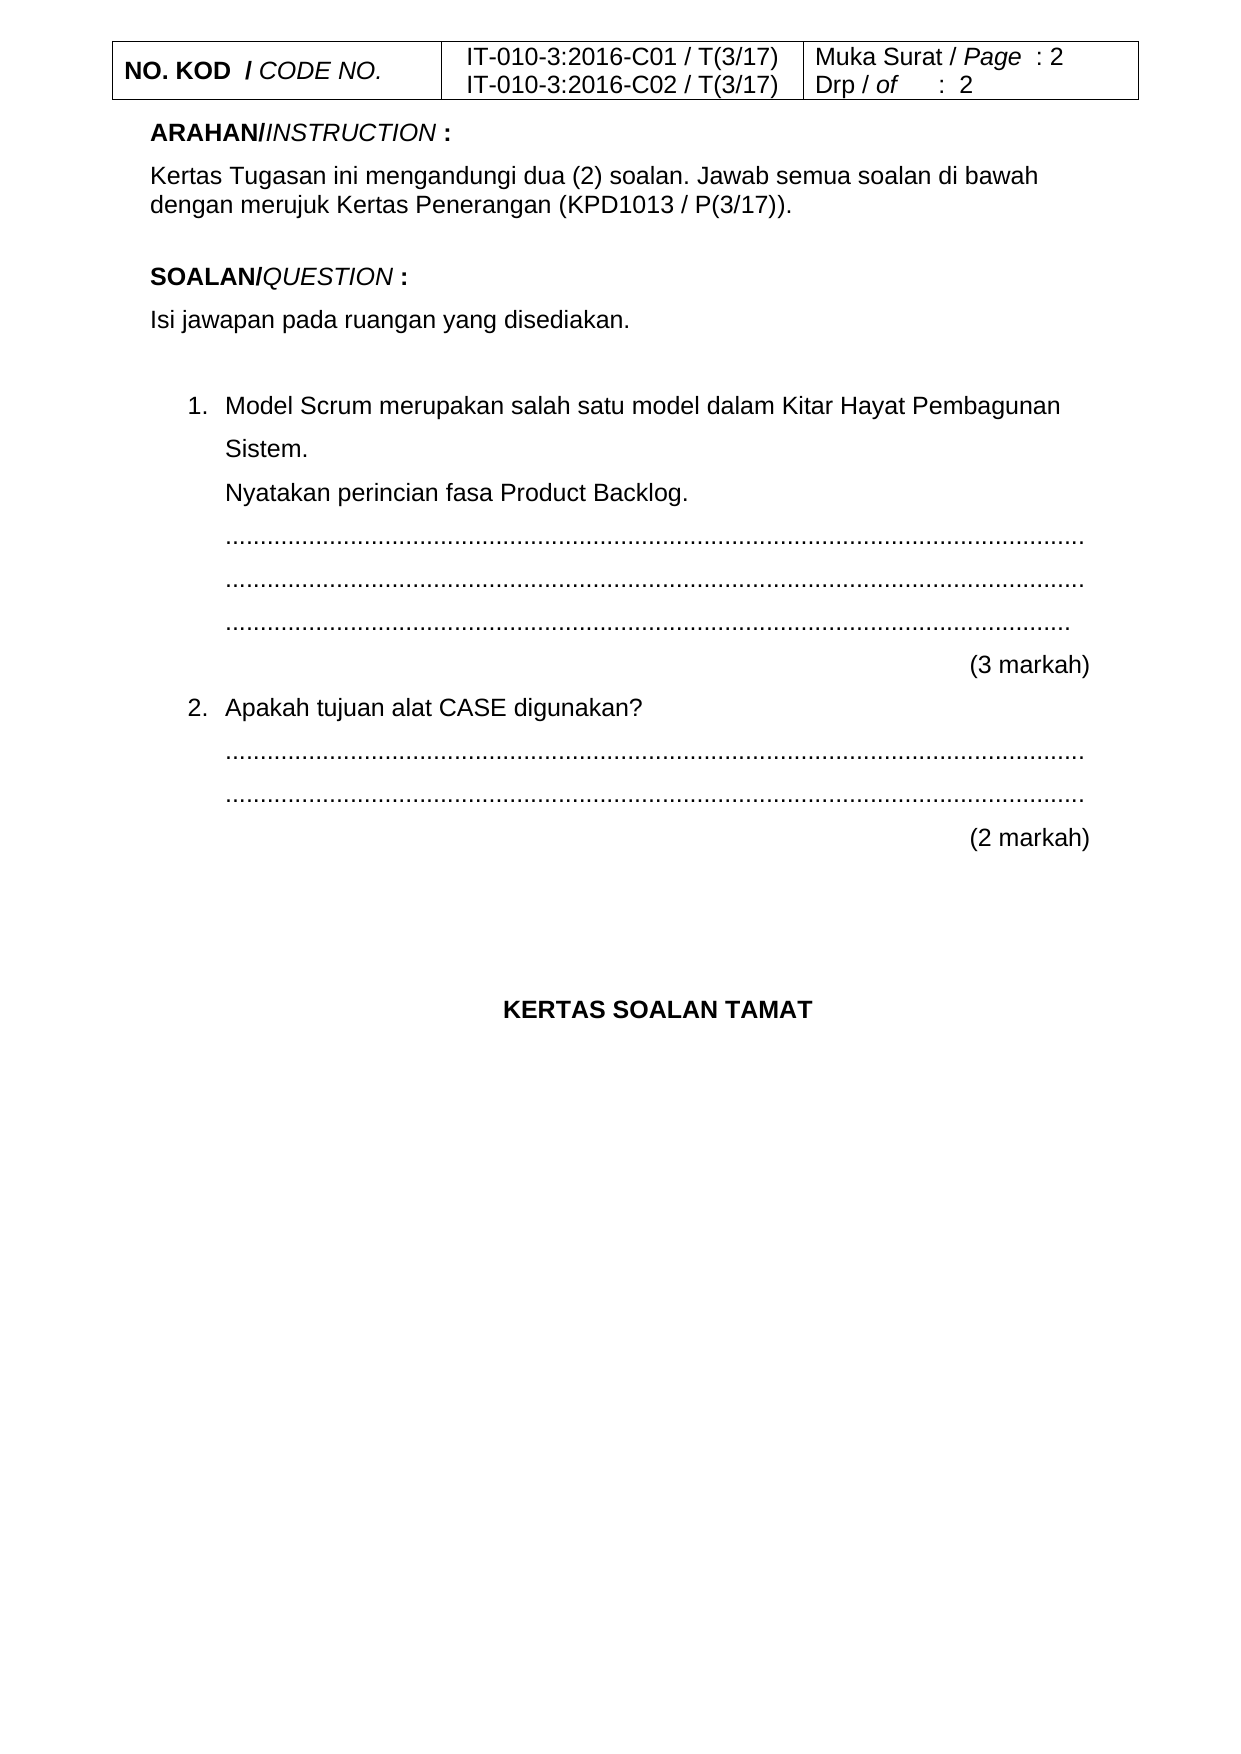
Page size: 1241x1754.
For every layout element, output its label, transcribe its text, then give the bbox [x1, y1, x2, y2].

text ........................................................................................................................................................................................................................................................ [225, 736, 1090, 808]
text Isi jawapan pada ruangan yang disediakan. [150, 305, 1090, 334]
text Nyatakan perincian fasa Product Backlog. [225, 478, 1090, 506]
list Apakah tujuan alat CASE digunakan? [187, 693, 1090, 722]
text ARAHAN/INSTRUCTION : [150, 118, 1090, 147]
text (3 markah) [225, 650, 1090, 679]
text KERTAS SOALAN TAMAT [225, 995, 1090, 1024]
text .................................................................................................................................................................................................................................................................................................................................................................................. [225, 521, 1090, 636]
text Kertas Tugasan ini mengandungi dua (2) soalan. Jawab semua soalan di bawah dengan merujuk Kertas Penerangan (KPD1013 / P(3/17)). [150, 161, 1090, 219]
list Model Scrum merupakan salah satu model dalam Kitar Hayat Pembagunan Sistem. [187, 391, 1090, 463]
text SOALAN/QUESTION : [150, 262, 1090, 291]
text (2 markah) [225, 823, 1090, 851]
